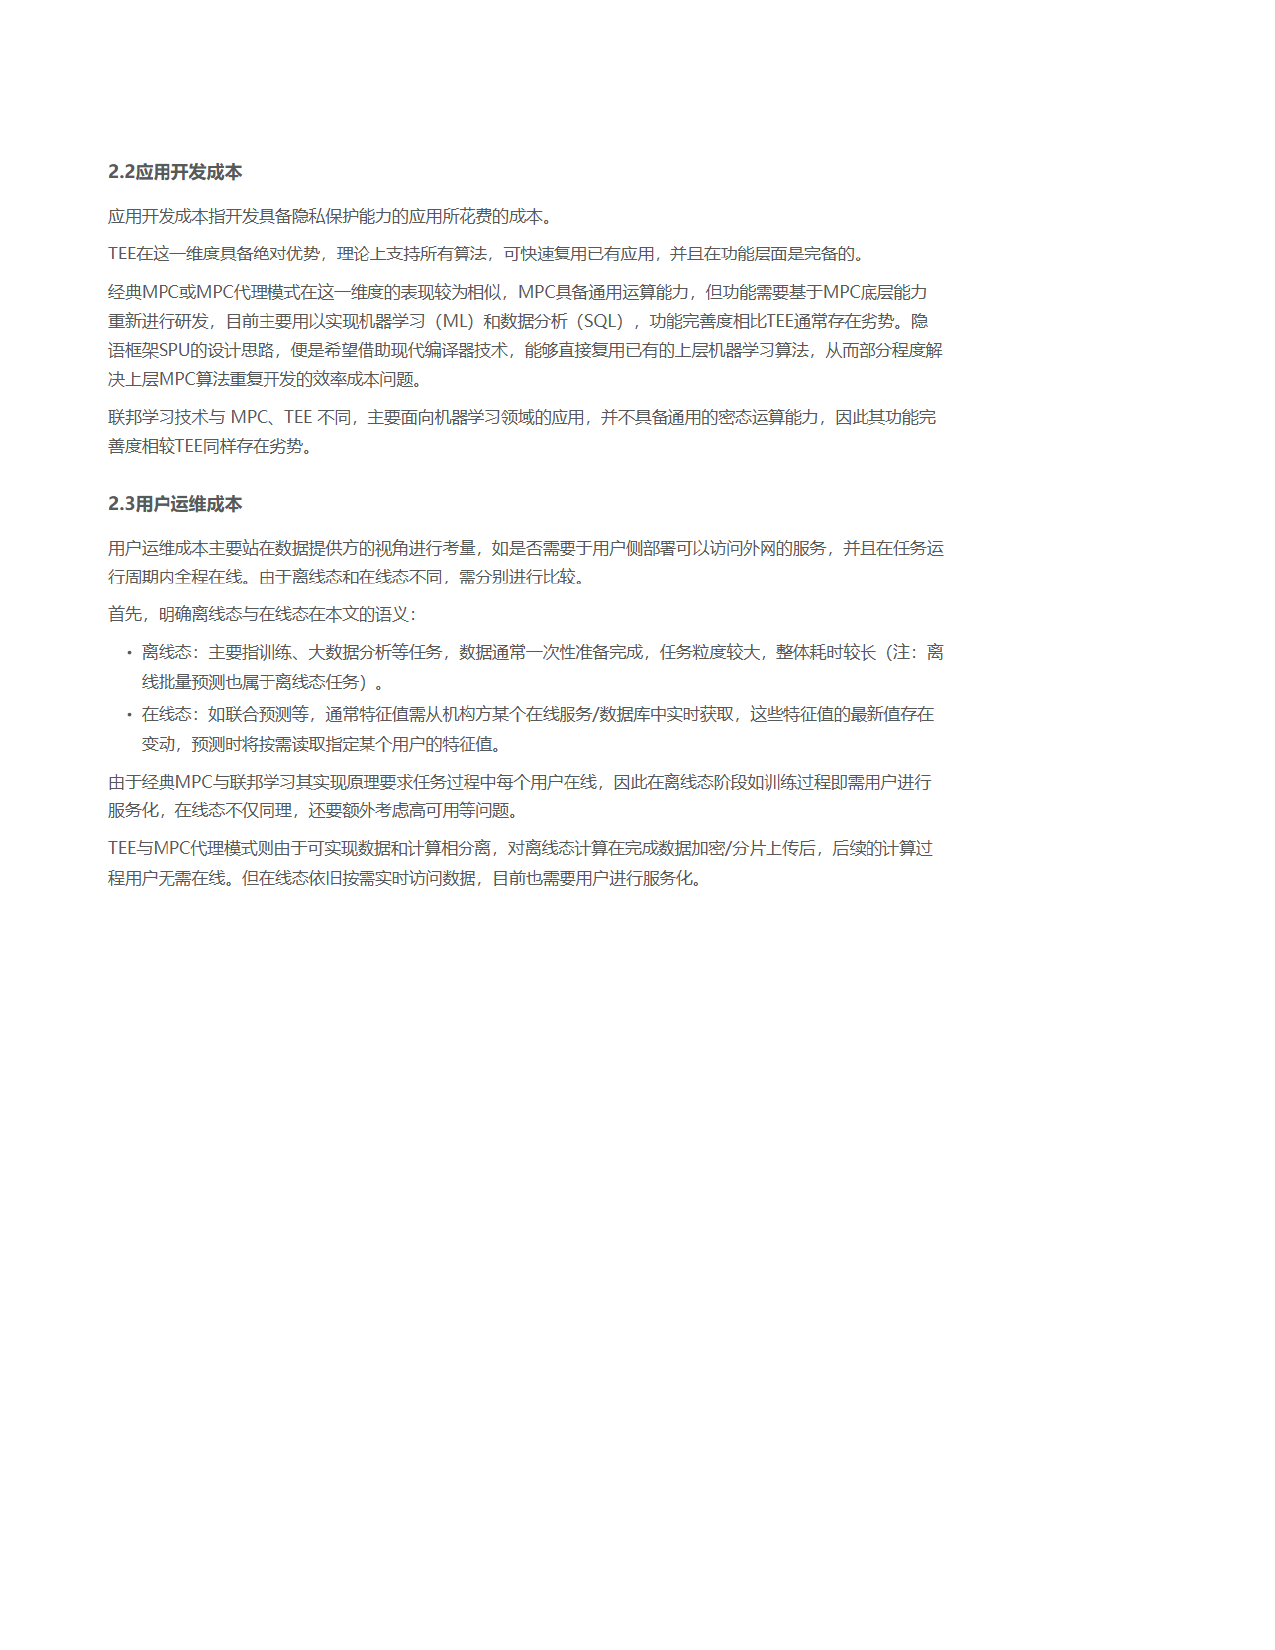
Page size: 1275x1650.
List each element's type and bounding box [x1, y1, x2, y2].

picture [68, 150, 968, 910]
